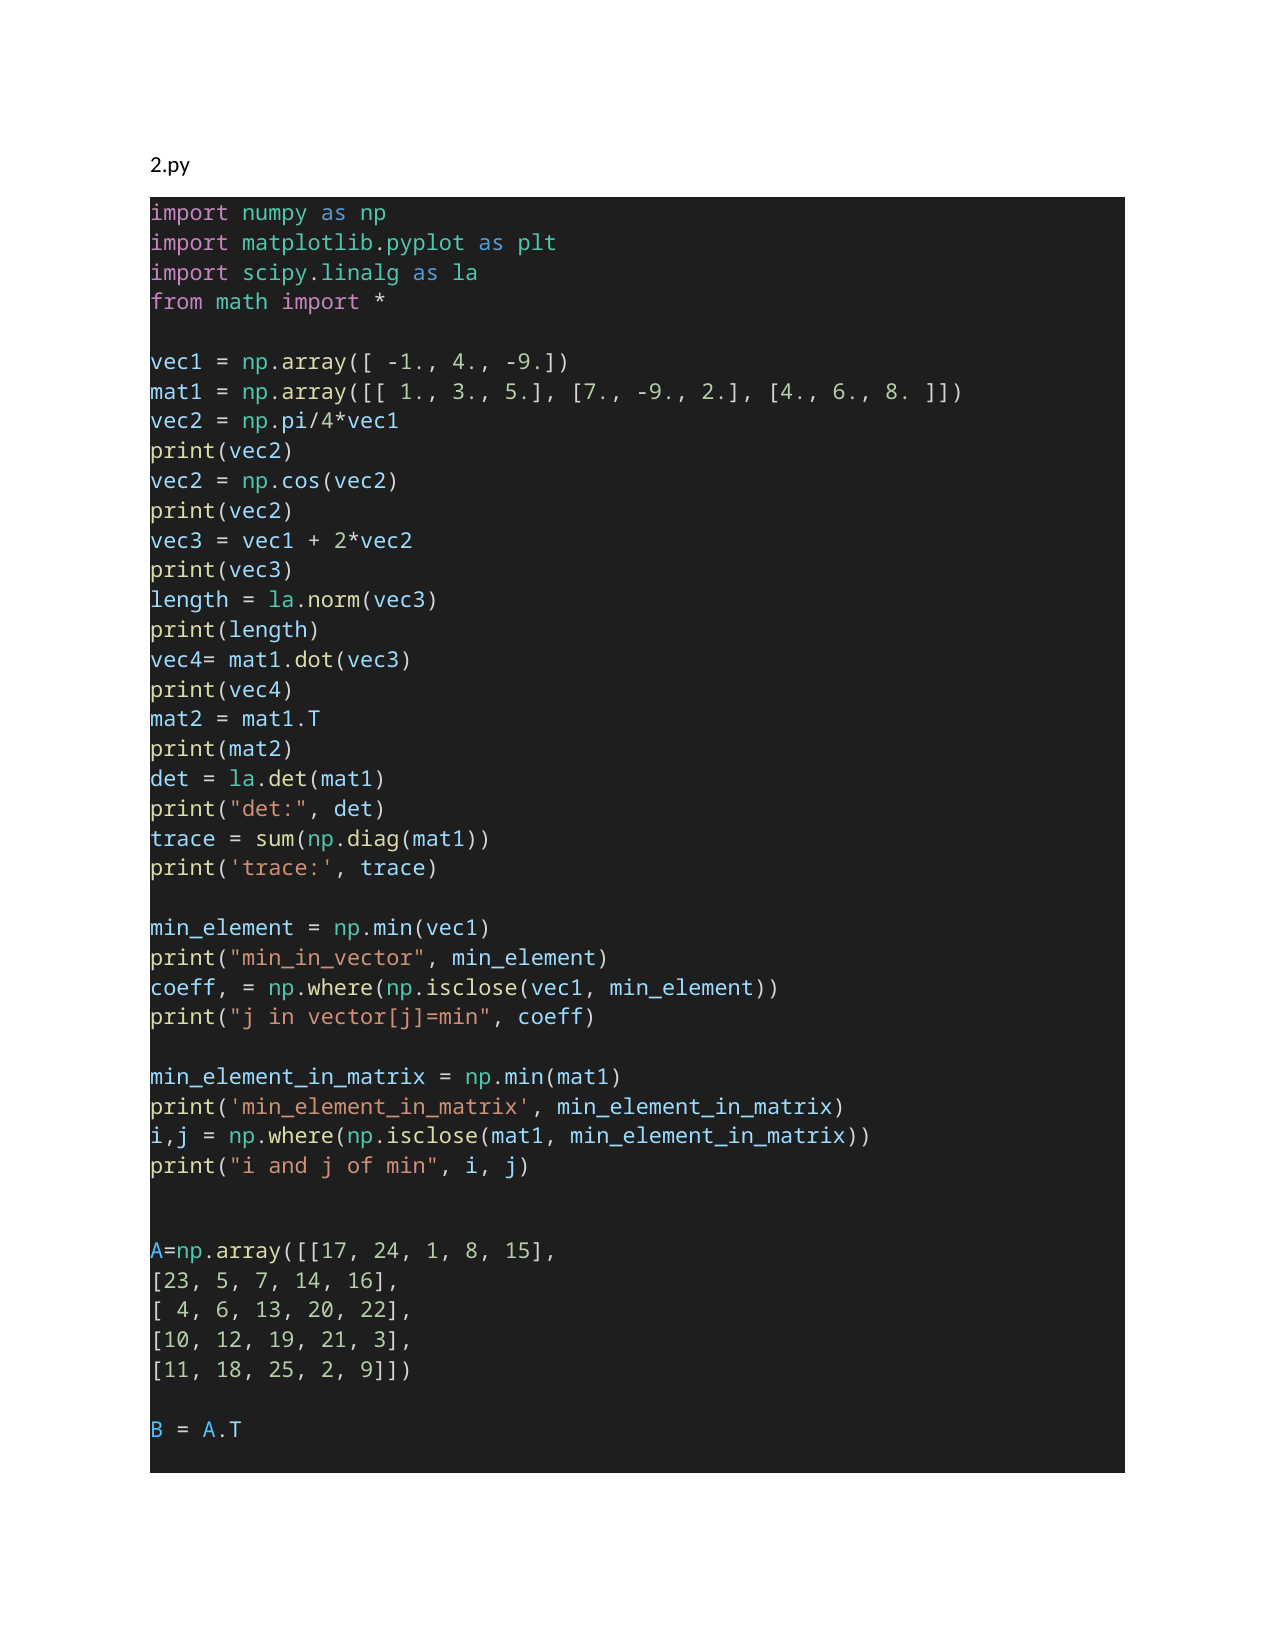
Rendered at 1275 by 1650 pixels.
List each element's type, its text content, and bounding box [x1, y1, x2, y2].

text length = la.norm(vec3) [150, 584, 1125, 614]
text print("j in vector[j]=min", coeff) [150, 1001, 1125, 1031]
text import numpy as np [150, 197, 1125, 227]
text print(vec2) [150, 495, 1125, 524]
text min_element_in_matrix = np.min(mat1) [150, 1061, 1125, 1091]
text print("min_in_vector", min_element) [150, 942, 1125, 971]
text print("i and j of min", i, j) [150, 1150, 1125, 1180]
text [ 4, 6, 13, 20, 22], [150, 1294, 1125, 1324]
text print('min_element_in_matrix', min_element_in_matrix) [150, 1091, 1125, 1120]
text [10, 12, 19, 21, 3], [150, 1324, 1125, 1354]
text coeff, = np.where(np.isclose(vec1, min_element)) [150, 971, 1125, 1001]
text import scipy.linalg as la [150, 256, 1125, 286]
text 2.py [150, 150, 1125, 178]
text vec2 = np.pi/4*vec1 [150, 405, 1125, 435]
text print("det:", det) [150, 793, 1125, 822]
text vec2 = np.cos(vec2) [150, 465, 1125, 495]
text min_element = np.min(vec1) [150, 912, 1125, 942]
text i,j = np.where(np.isclose(mat1, min_element_in_matrix)) [150, 1120, 1125, 1150]
text print(vec2) [150, 435, 1125, 465]
text from math import * [150, 286, 1125, 316]
text A=np.array([[17, 24, 1, 8, 15], [150, 1235, 1125, 1264]
text print(vec4) [150, 673, 1125, 703]
text print(mat2) [150, 733, 1125, 763]
text print('trace:', trace) [150, 852, 1125, 882]
text trace = sum(np.diag(mat1)) [150, 822, 1125, 852]
text det = la.det(mat1) [150, 763, 1125, 793]
text mat1 = np.array([[ 1., 3., 5.], [7., -9., 2.], [4., 6., 8. ]]) [150, 376, 1125, 405]
text vec3 = vec1 + 2*vec2 [150, 524, 1125, 554]
text print(vec3) [150, 554, 1125, 584]
text [11, 18, 25, 2, 9]]) [150, 1354, 1125, 1384]
text B = A.T [150, 1413, 1125, 1443]
text mat2 = mat1.T [150, 703, 1125, 733]
text print(length) [150, 614, 1125, 644]
text import matplotlib.pyplot as plt [150, 227, 1125, 256]
text [23, 5, 7, 14, 16], [150, 1264, 1125, 1294]
text vec1 = np.array([ -1., 4., -9.]) [150, 346, 1125, 376]
text vec4= mat1.dot(vec3) [150, 644, 1125, 673]
